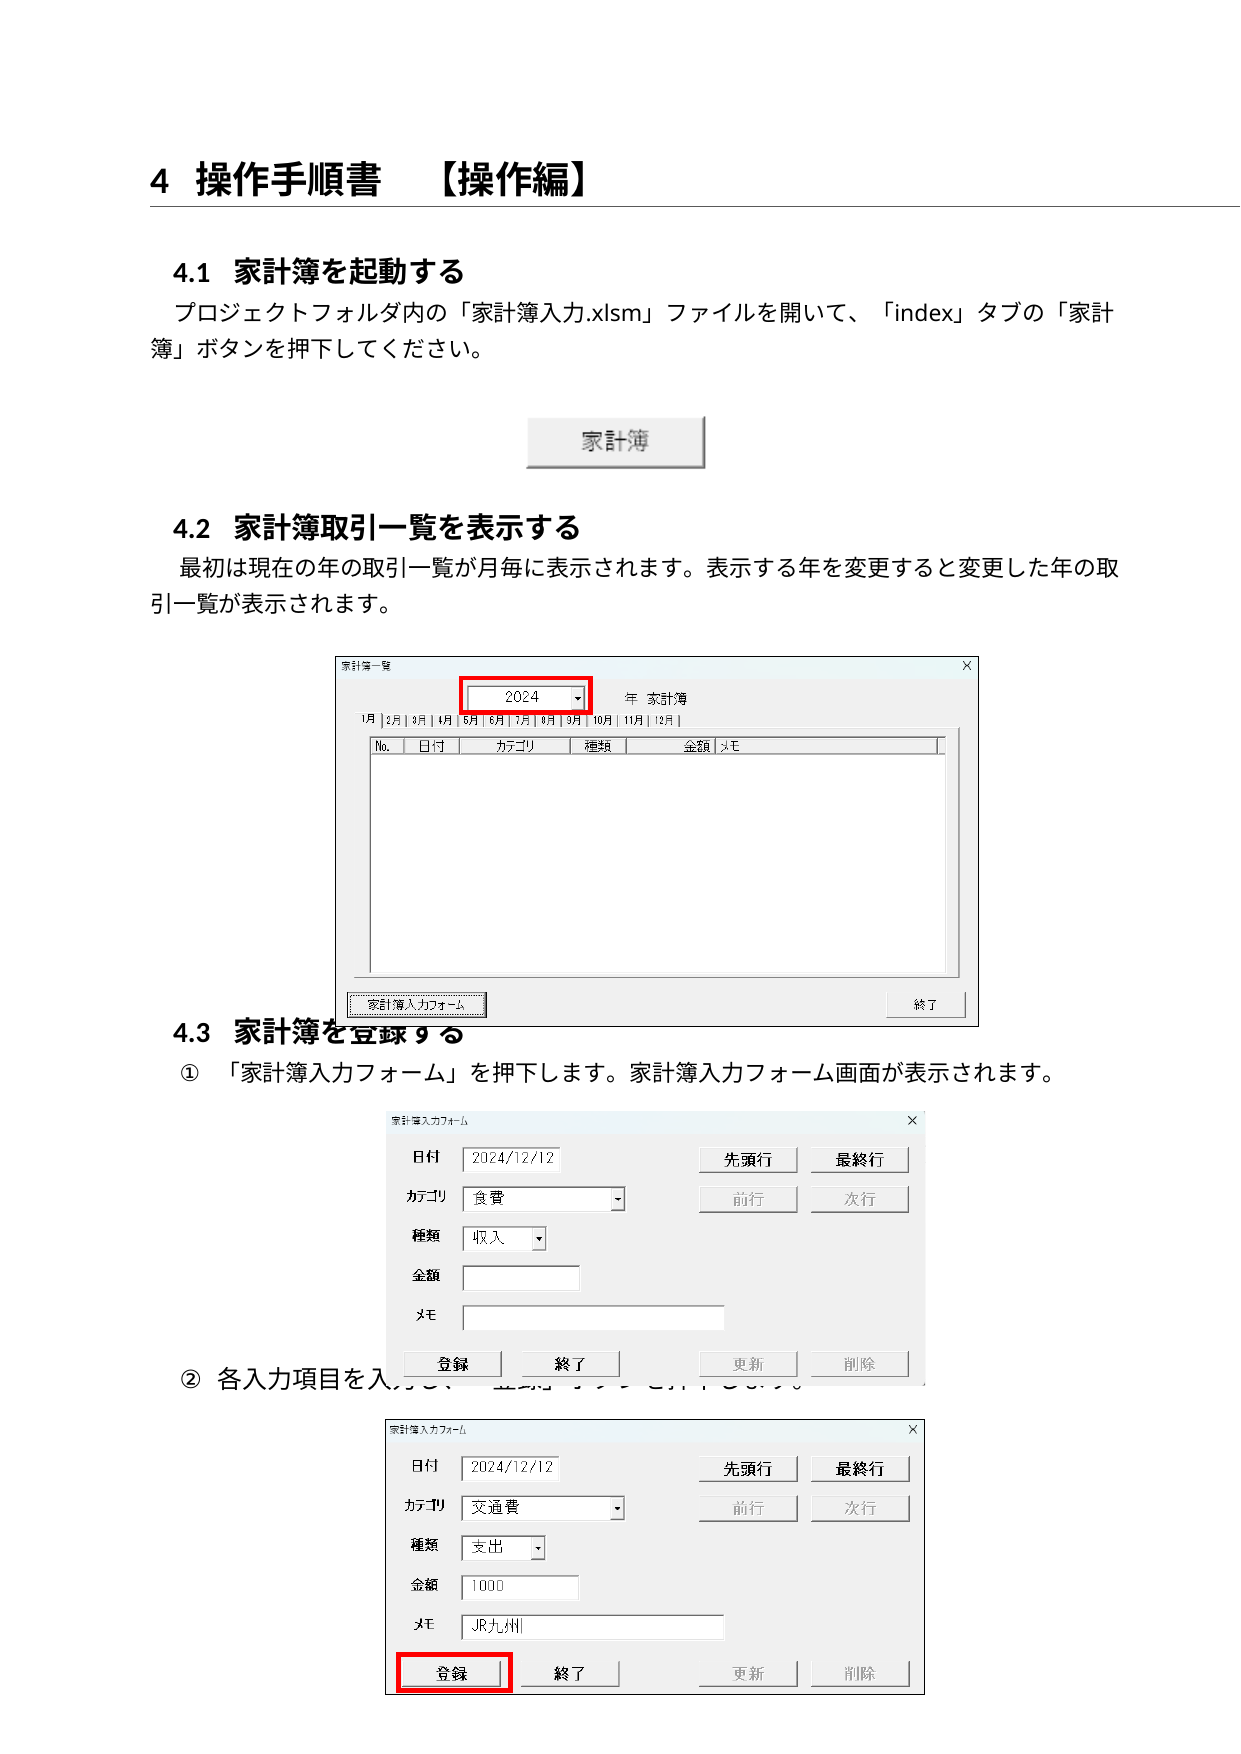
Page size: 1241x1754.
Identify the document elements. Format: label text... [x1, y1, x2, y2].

list 最初は現在の年の取引一覧が月毎に表示されます。表示する年を変更すると変更した年の取引一覧が表示されます。 [150, 550, 1139, 619]
subtitle 家計簿を起動する [173, 249, 1217, 291]
subtitle 家計簿を登録する [173, 1009, 1217, 1051]
list 各入力項目を入力し、「登録」ボタンを押下します。 [179, 1359, 1240, 1395]
list 「家計簿入力フォーム」を押下します。家計簿入力フォーム画面が表示されます。 [179, 1054, 1240, 1088]
text プロジェクトフォルダ内の「家計簿入力.xlsm」ファイルを開いて、「index」タブの「家計簿」ボタンを押下してください。 [150, 294, 1125, 364]
picture [336, 657, 978, 1026]
picture [386, 1111, 926, 1386]
subtitle 家計簿取引一覧を表示する [173, 504, 1217, 547]
picture [386, 1420, 924, 1694]
subtitle 操作手順書 【操作編】 [150, 150, 1240, 206]
picture [503, 385, 725, 496]
